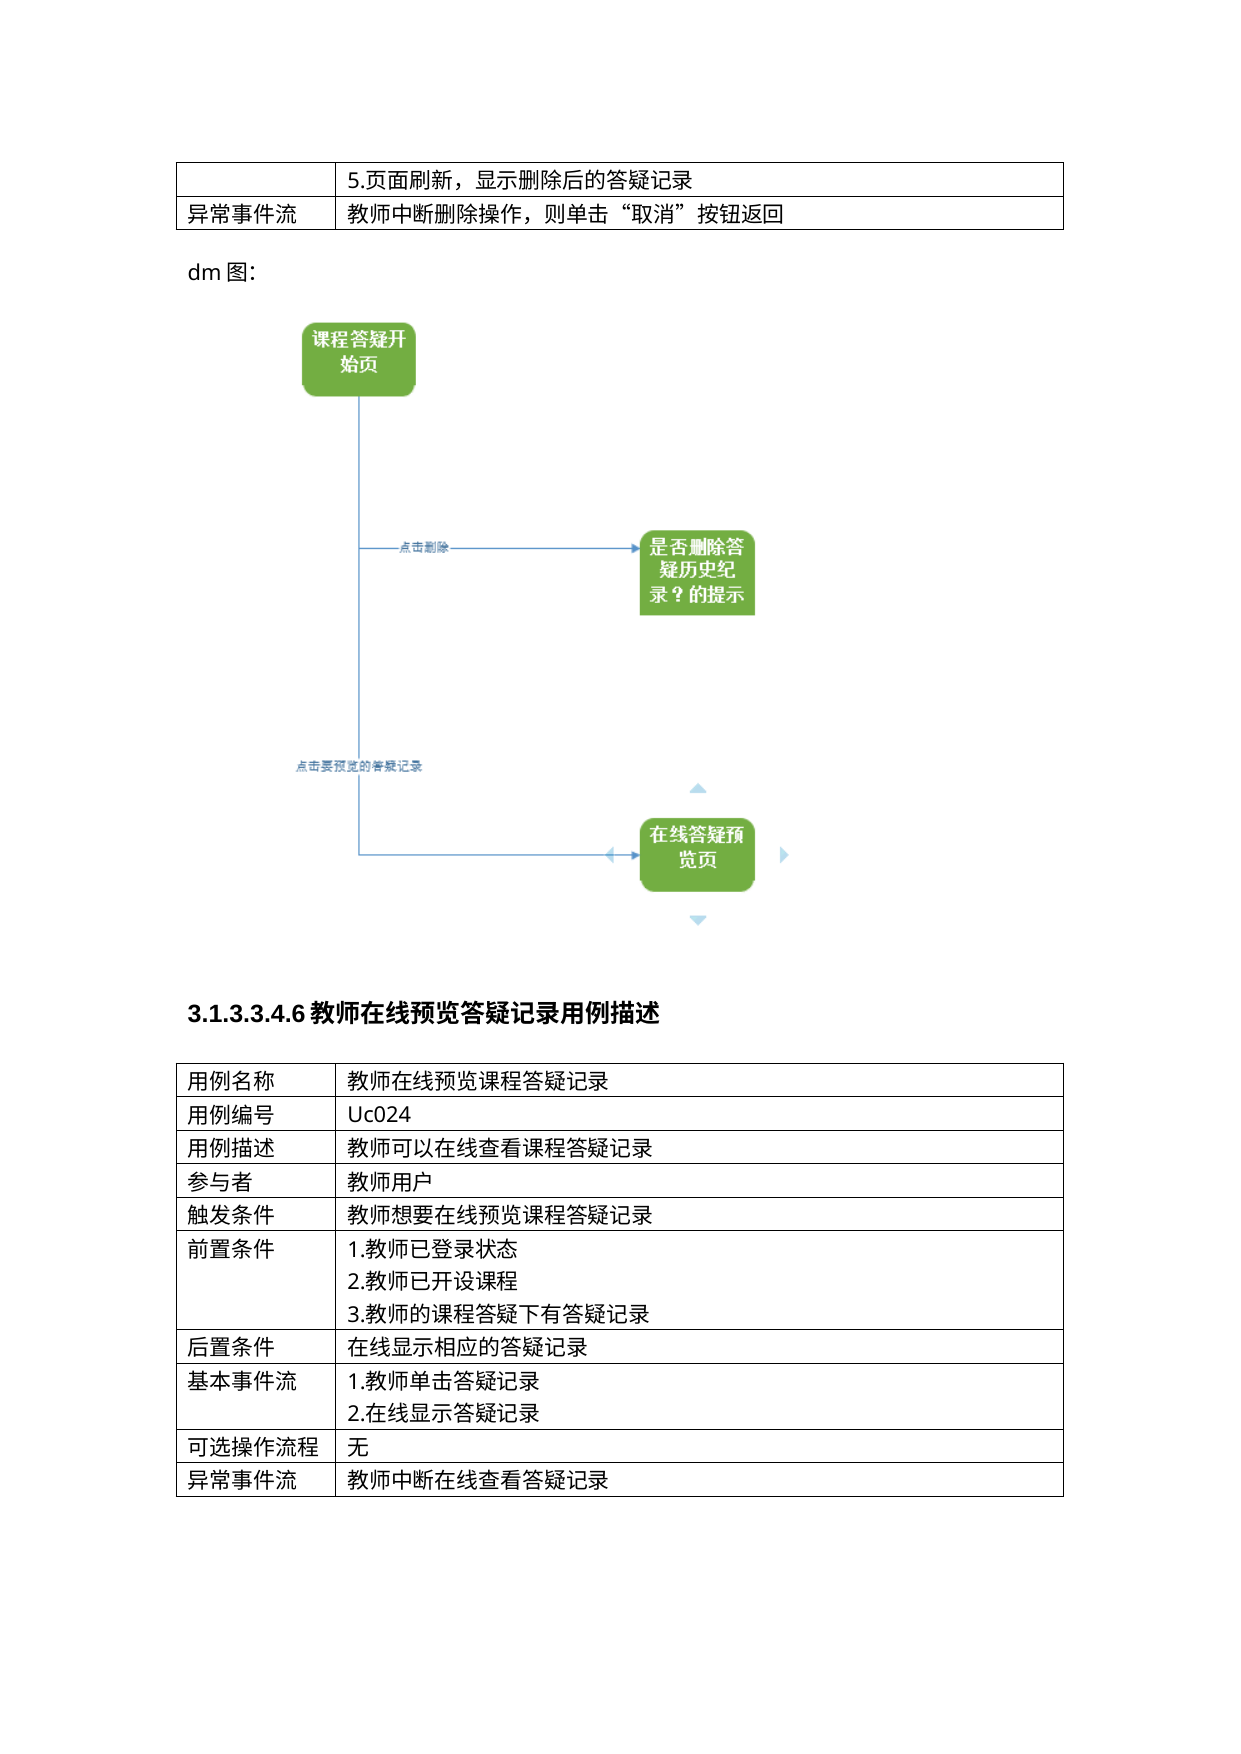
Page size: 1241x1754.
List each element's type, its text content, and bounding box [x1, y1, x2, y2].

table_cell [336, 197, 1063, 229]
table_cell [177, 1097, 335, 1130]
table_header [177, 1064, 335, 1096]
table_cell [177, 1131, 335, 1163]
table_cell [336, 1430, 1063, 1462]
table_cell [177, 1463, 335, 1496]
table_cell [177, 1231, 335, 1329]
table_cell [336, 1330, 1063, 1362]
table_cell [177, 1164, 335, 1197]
picture [187, 304, 874, 947]
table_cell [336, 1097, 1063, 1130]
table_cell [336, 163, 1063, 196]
subtitle 3.1.3.3.4.6教师在线预览答疑记录用例描述 [187, 979, 1053, 1044]
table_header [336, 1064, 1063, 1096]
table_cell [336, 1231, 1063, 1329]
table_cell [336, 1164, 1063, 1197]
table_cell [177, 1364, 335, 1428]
subtitle dm图： [187, 255, 1053, 288]
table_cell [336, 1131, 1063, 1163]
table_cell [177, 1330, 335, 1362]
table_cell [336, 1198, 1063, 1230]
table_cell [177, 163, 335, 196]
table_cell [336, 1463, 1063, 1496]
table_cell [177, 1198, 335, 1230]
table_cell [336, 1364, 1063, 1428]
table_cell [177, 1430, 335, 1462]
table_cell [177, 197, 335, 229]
